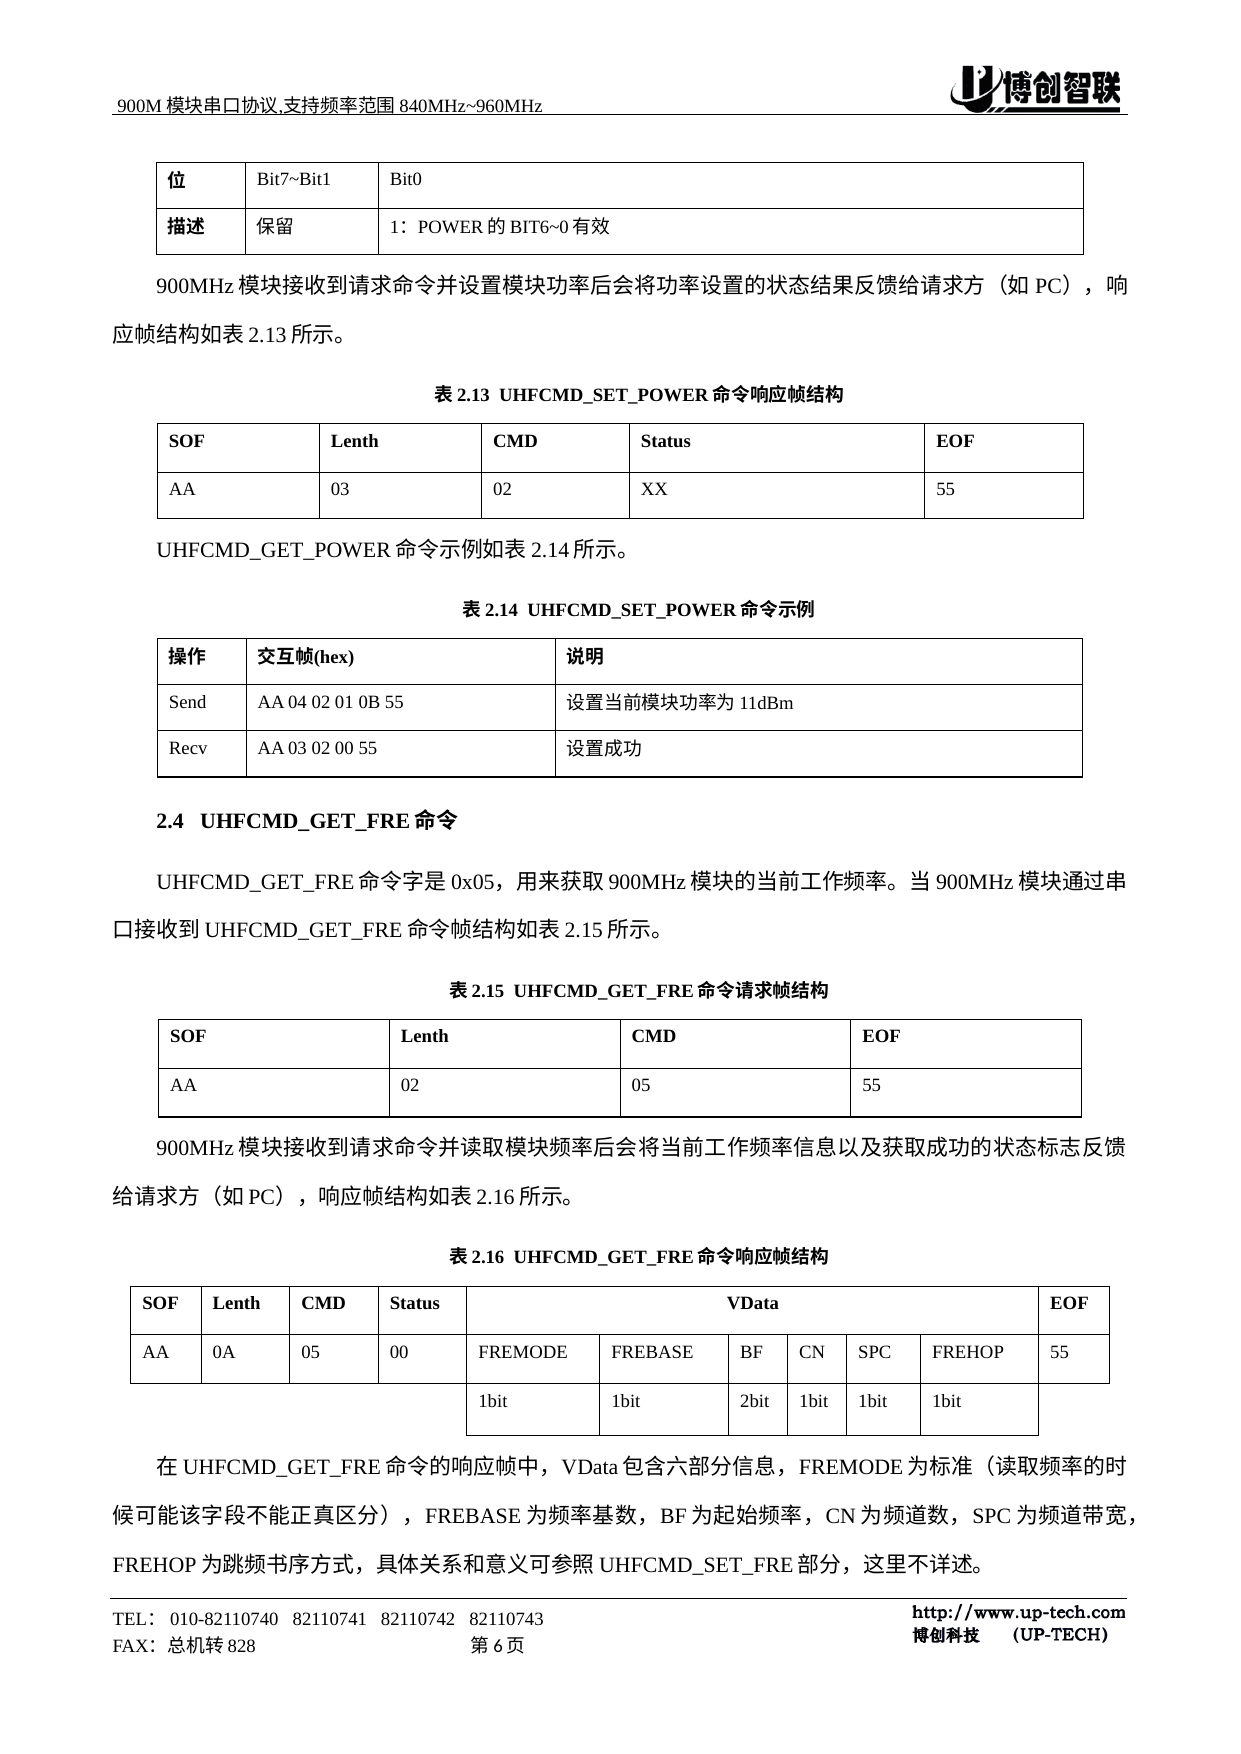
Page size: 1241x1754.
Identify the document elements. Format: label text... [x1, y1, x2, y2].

text 900MHz模块接收到请求命令并读取模块频率后会将当前工作频率信息以及获取成功的状态标志反馈给请求方（如PC），响应帧结构如表2.16所示。 [112, 1130, 1128, 1211]
table_header SOF [158, 424, 319, 472]
table_cell 1：POWER的BIT6~0有效 [379, 209, 1083, 254]
table_cell AA 03 02 00 55 [247, 731, 555, 776]
table_cell 00 [379, 1335, 466, 1383]
table_cell Send [158, 685, 246, 730]
table_header Bit0 [379, 163, 1083, 208]
table_cell FREHOP [921, 1335, 1038, 1383]
table_cell FREMODE [467, 1335, 599, 1383]
table_cell AA [159, 1069, 389, 1116]
table_header Lenth [320, 424, 481, 472]
text 表2.14 UHFCMD_SET_POWER命令示例 [112, 592, 1128, 625]
table_header EOF [925, 424, 1083, 472]
text 表2.16 UHFCMD_GET_FRE命令响应帧结构 [112, 1239, 1128, 1272]
text UHFCMD_GET_POWER命令示例如表2.14所示。 [112, 531, 1128, 564]
picture [912, 1604, 1125, 1643]
text 在UHFCMD_GET_FRE命令的响应帧中，VData包含六部分信息，FREMODE为标准（读取频率的时候可能该字段不能正真区分），FREBASE为频率基数，BF为起始频率，CN为频道数，SPC为频道带宽，FREHOP为跳频书序方式，具体关系和意义可参照UHFCMD_SET_FRE部分，这里不详述。 [112, 1449, 1128, 1579]
table_cell BF [729, 1335, 787, 1383]
table_cell 设置当前模块功率为11dBm [556, 685, 1082, 730]
table_cell XX [630, 473, 924, 518]
table_cell 2bit [729, 1384, 787, 1435]
text UHFCMD_GET_FRE命令字是0x05，用来获取900MHz模块的当前工作频率。当900MHz模块通过串口接收到UHFCMD_GET_FRE命令帧结构如表2.15所示。 [112, 863, 1128, 944]
table_cell 描述 [157, 209, 245, 254]
table_header 操作 [158, 639, 246, 684]
table_cell 1bit [467, 1384, 599, 1435]
table_header SOF [159, 1020, 389, 1068]
table_cell 02 [390, 1069, 620, 1116]
table_header 位 [157, 163, 245, 208]
table_header EOF [851, 1020, 1081, 1068]
table_cell AA [158, 473, 319, 518]
text 表2.13 UHFCMD_SET_POWER命令响应帧结构 [112, 377, 1128, 409]
table_cell Recv [158, 731, 246, 776]
table_cell 55 [1039, 1335, 1109, 1383]
table_cell 55 [851, 1069, 1081, 1116]
table_header 交互帧(hex) [247, 639, 555, 684]
table_header VData [467, 1287, 1038, 1334]
text 表2.15 UHFCMD_GET_FRE命令请求帧结构 [112, 973, 1128, 1005]
table_cell 05 [290, 1335, 378, 1383]
table_cell 1bit [788, 1384, 846, 1435]
table_cell 1bit [600, 1384, 728, 1435]
table_cell CN [788, 1335, 846, 1383]
table_header Lenth [202, 1287, 289, 1334]
table_cell 05 [621, 1069, 850, 1116]
table_cell 设置成功 [556, 731, 1082, 776]
picture [948, 65, 1121, 114]
list UHFCMD_GET_FRE命令 [156, 802, 1128, 835]
table_header 说明 [556, 639, 1082, 684]
table_header Bit7~Bit1 [246, 163, 378, 208]
table_cell AA [131, 1335, 201, 1383]
table_cell SPC [847, 1335, 920, 1383]
table_header Lenth [390, 1020, 620, 1068]
table_cell FREBASE [600, 1335, 728, 1383]
table_cell 1bit [847, 1384, 920, 1435]
table_header Status [379, 1287, 466, 1334]
table_cell 0A [202, 1335, 289, 1383]
table_header EOF [1039, 1287, 1109, 1334]
table_cell 55 [925, 473, 1083, 518]
table_header CMD [621, 1020, 850, 1068]
table_cell 保留 [246, 209, 378, 254]
table_cell 03 [320, 473, 481, 518]
text 900MHz模块接收到请求命令并设置模块功率后会将功率设置的状态结果反馈给请求方（如PC），响应帧结构如表2.13所示。 [112, 267, 1128, 349]
table_cell 02 [482, 473, 629, 518]
table_header SOF [131, 1287, 201, 1334]
table_cell 1bit [921, 1384, 1038, 1435]
table_header CMD [482, 424, 629, 472]
table_cell AA 04 02 01 0B 55 [247, 685, 555, 730]
table_header CMD [290, 1287, 378, 1334]
table_header Status [630, 424, 924, 472]
